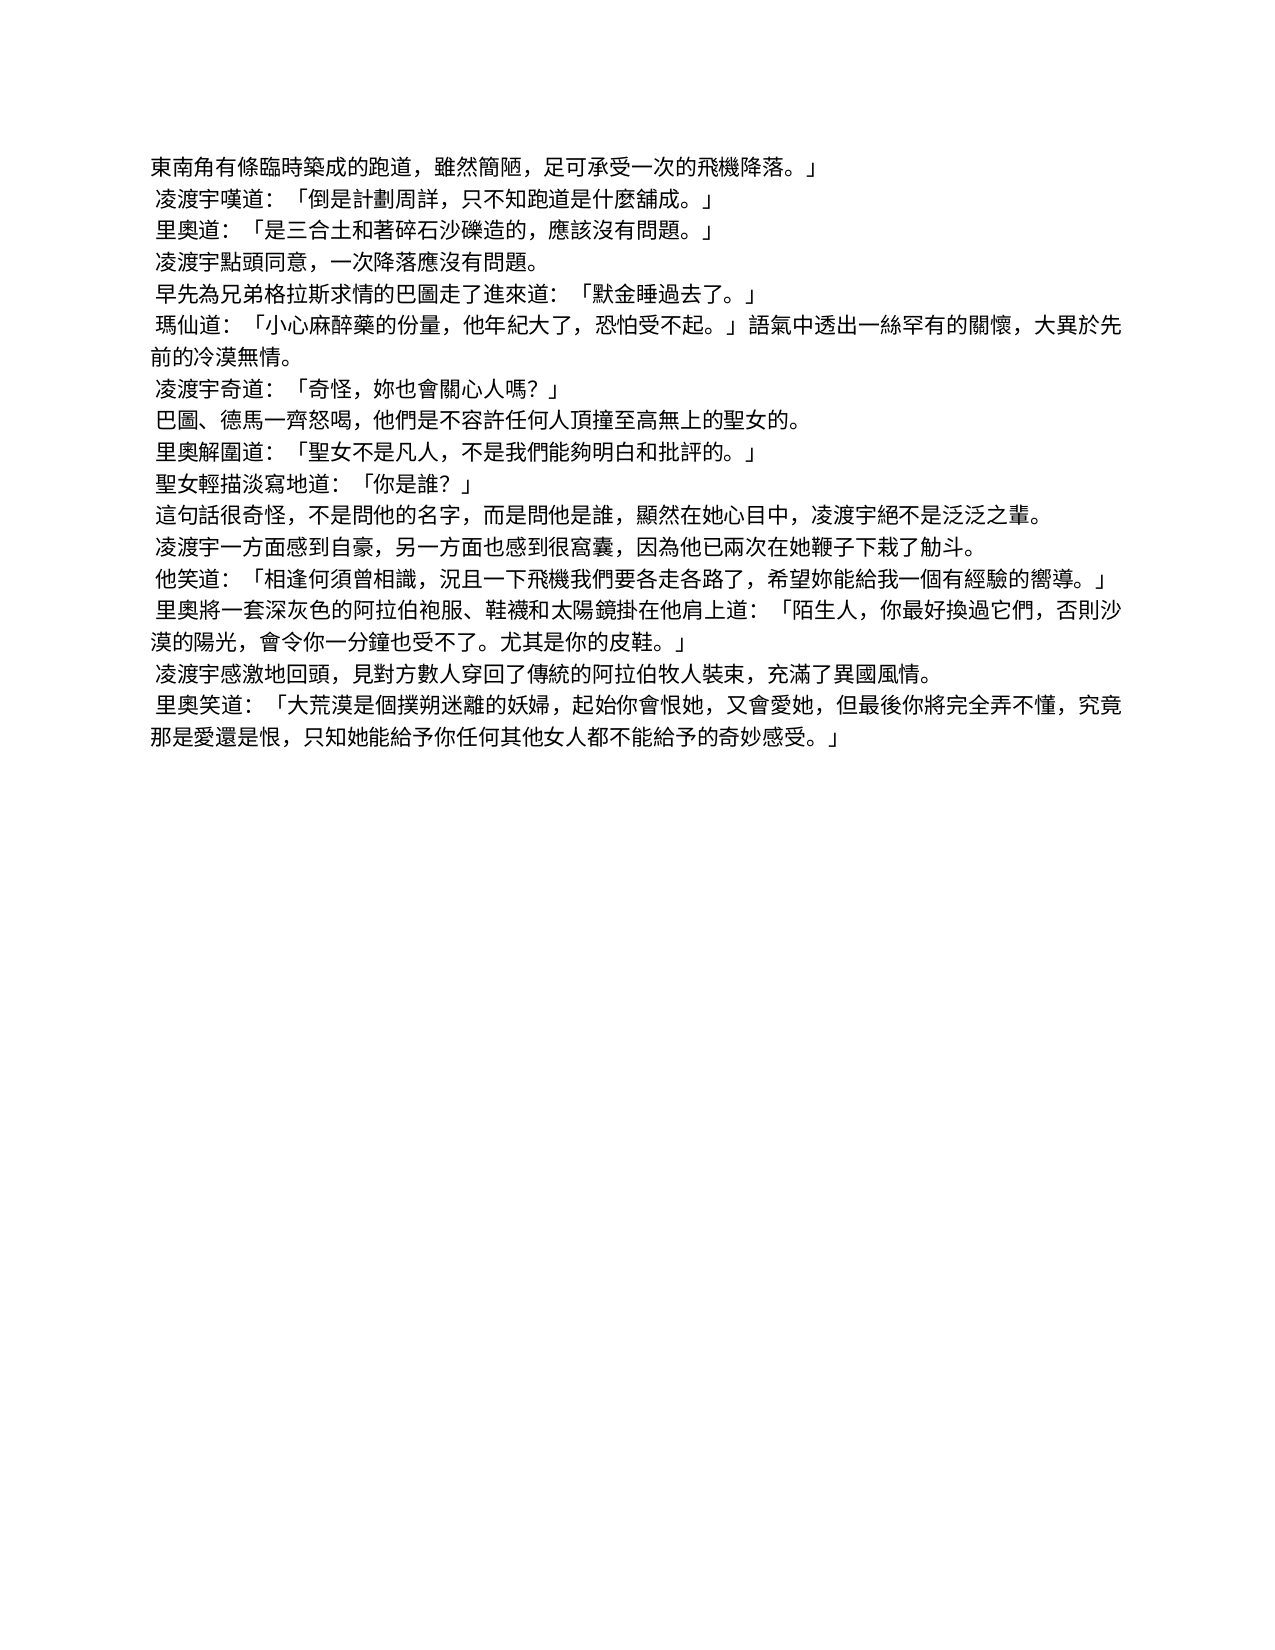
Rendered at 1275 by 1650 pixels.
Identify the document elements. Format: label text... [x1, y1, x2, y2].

text 凌渡宇嘆道：「倒是計劃周詳，只不知跑道是什麼舖成。」 [150, 182, 1125, 213]
text 瑪仙道：「小心麻醉藥的份量，他年紀大了，恐怕受不起。」語氣中透出一絲罕有的關懷，大異於先前的冷漠無情。 [150, 308, 1125, 372]
text 早先為兄弟格拉斯求情的巴圖走了進來道：「默金睡過去了。」 [150, 277, 1125, 308]
text 這句話很奇怪，不是問他的名字，而是問他是誰，顯然在她心目中，凌渡宇絕不是泛泛之輩。 [150, 498, 1125, 530]
text 巴圖、德馬一齊怒喝，他們是不容許任何人頂撞至高無上的聖女的。 [150, 403, 1125, 435]
text 凌渡宇奇道：「奇怪，妳也會關心人嗎？」 [150, 372, 1125, 403]
text 凌渡宇點頭同意，一次降落應沒有問題。 [150, 245, 1125, 277]
text 他笑道：「相逢何須曾相識，況且一下飛機我們要各走各路了，希望妳能給我一個有經驗的嚮導。」 [150, 562, 1125, 593]
text 里奧笑道：「大荒漠是個撲朔迷離的妖婦，起始你會恨她，又會愛她，但最後你將完全弄不懂，究竟那是愛還是恨，只知她能給予你任何其他女人都不能給予的奇妙感受。」 [150, 688, 1125, 752]
text 凌渡宇感激地回頭，見對方數人穿回了傳統的阿拉伯牧人裝束，充滿了異國風情。 [150, 657, 1125, 688]
text 里奧道：「是三合土和著碎石沙礫造的，應該沒有問題。」 [150, 213, 1125, 245]
text 里奧將一套深灰色的阿拉伯袍服、鞋襪和太陽鏡掛在他肩上道：「陌生人，你最好換過它們，否則沙漠的陽光，會令你一分鐘也受不了。尤其是你的皮鞋。」 [150, 593, 1125, 657]
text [150, 150, 1125, 182]
text 凌渡宇一方面感到自豪，另一方面也感到很窩囊，因為他已兩次在她鞭子下栽了觔斗。 [150, 530, 1125, 562]
text 里奧解圍道：「聖女不是凡人，不是我們能夠明白和批評的。」 [150, 435, 1125, 467]
text 聖女輕描淡寫地道：「你是誰？」 [150, 467, 1125, 498]
